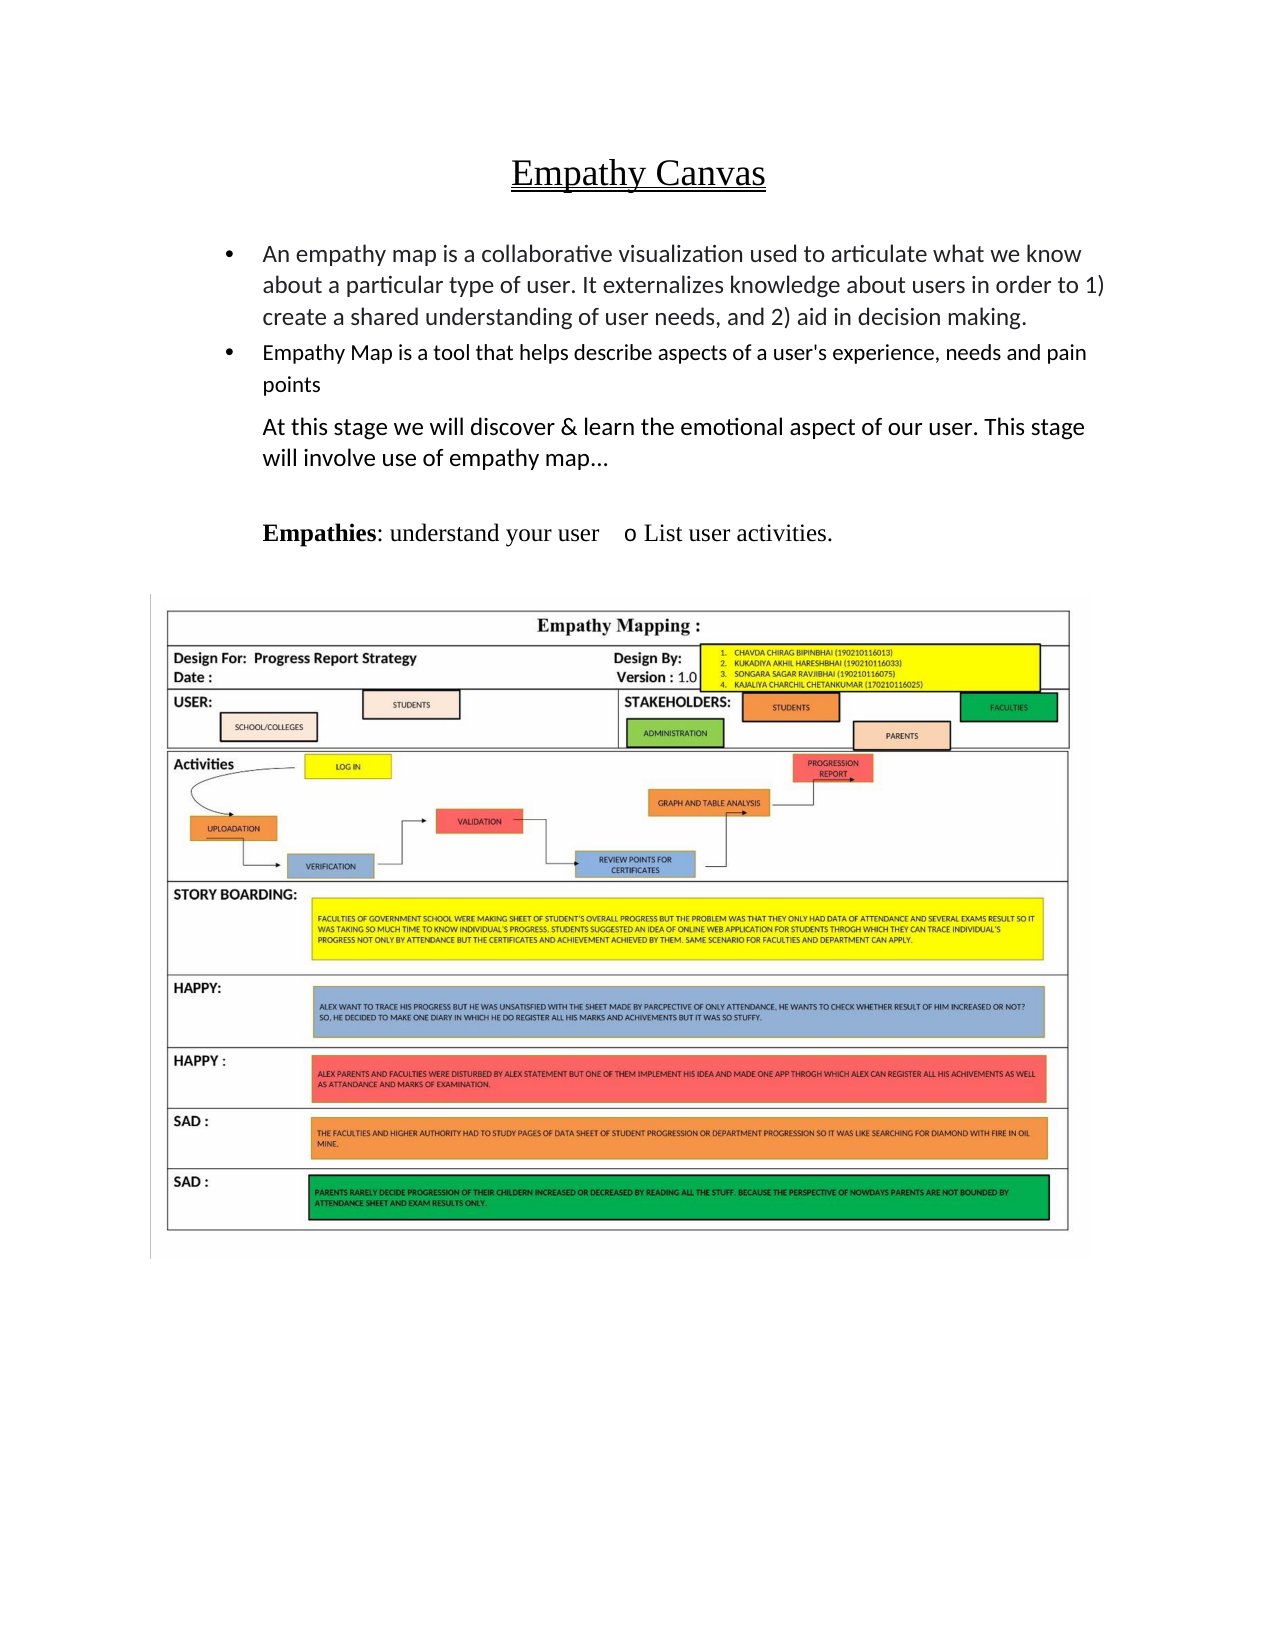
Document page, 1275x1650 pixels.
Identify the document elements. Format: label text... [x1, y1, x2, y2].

picture [150, 593, 1091, 1259]
list An empathy map is a collaborative visualization used to articulate what we know about a particular type of user. It externalizes knowledge about users in order to 1) create a shared understanding of user needs, and 2) aid in decision making. [225, 238, 1109, 331]
text At this stage we will discover & learn the emotional aspect of our user. This stage will involve use of empathy map... [262, 411, 1127, 472]
text Empathies: understand your user o List user activities. [187, 518, 1127, 548]
text Empathy Canvas [150, 150, 1127, 193]
list Empathy Map is a tool that helps describe aspects of a user's experience, needs and pain points [225, 337, 1109, 399]
